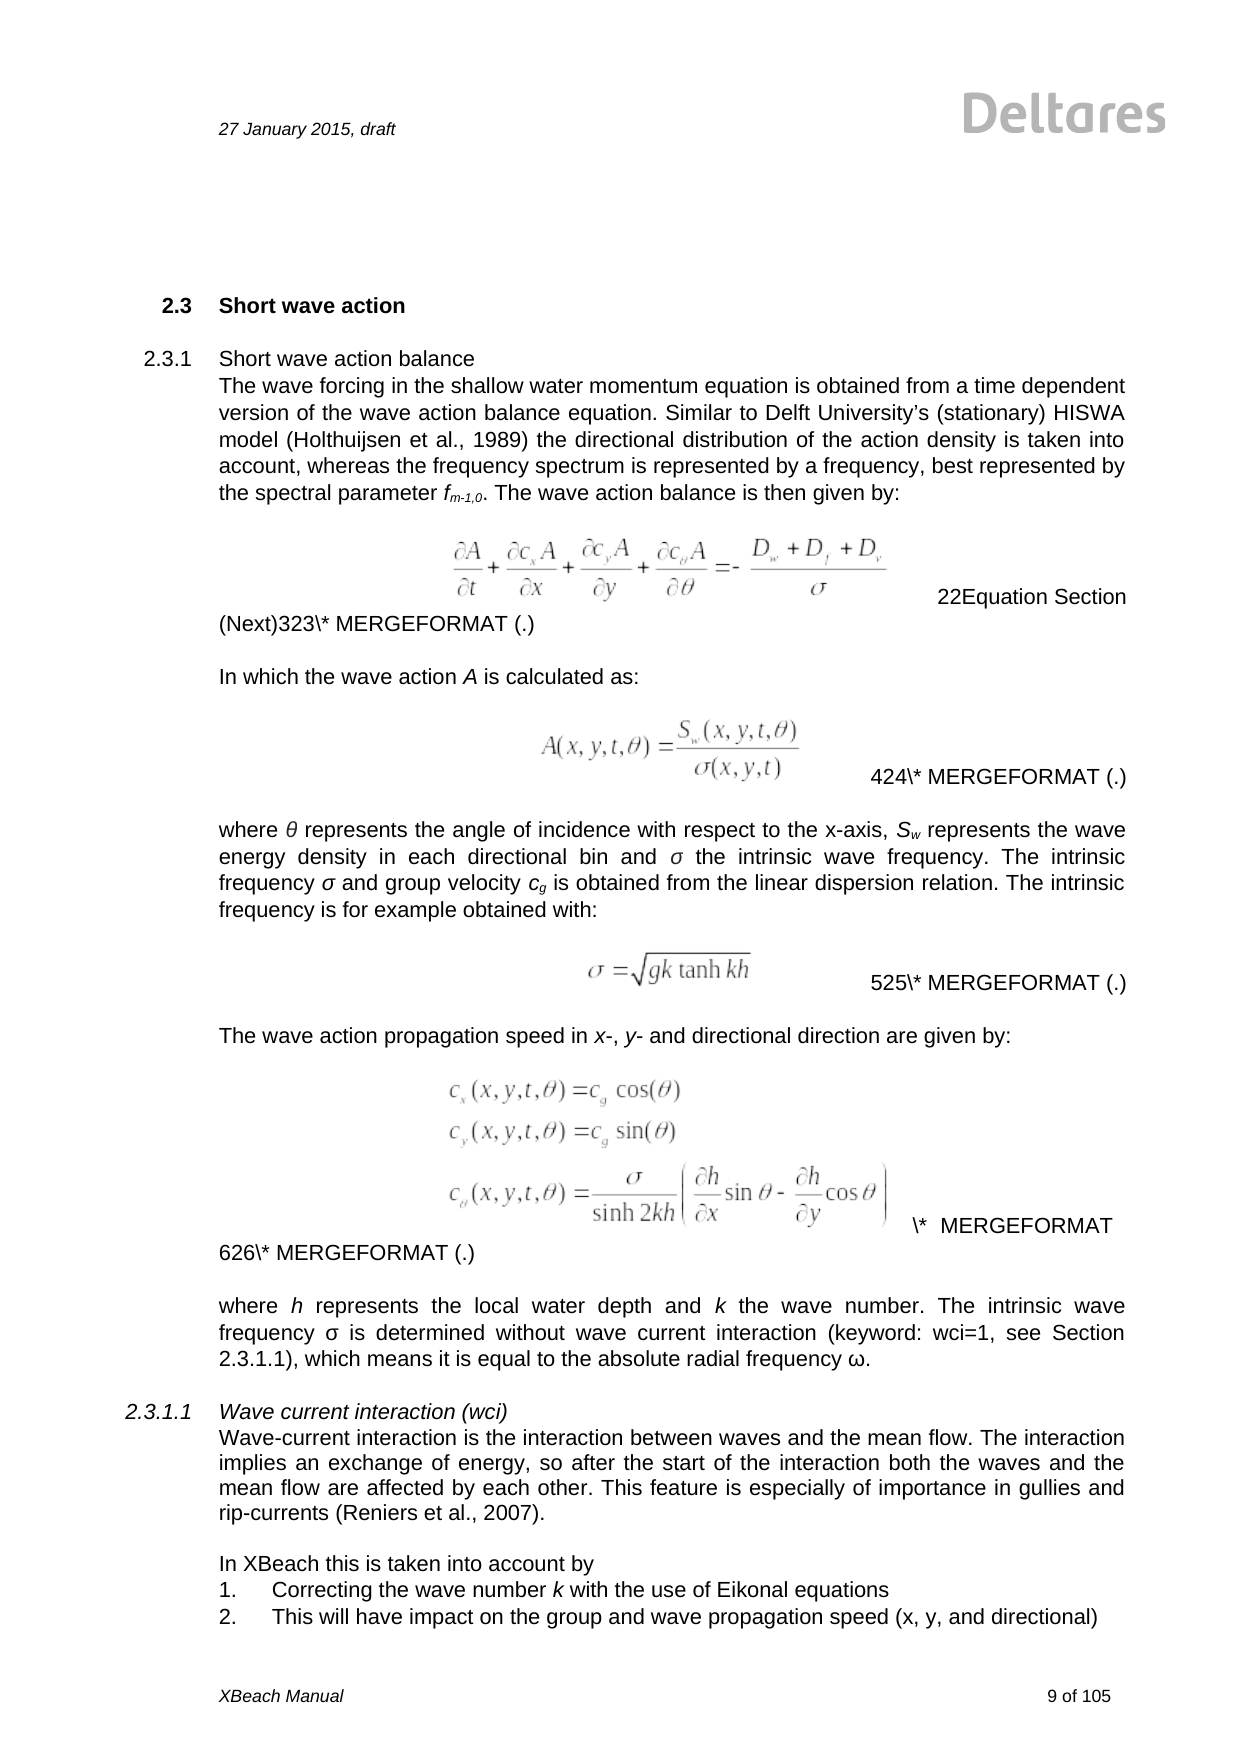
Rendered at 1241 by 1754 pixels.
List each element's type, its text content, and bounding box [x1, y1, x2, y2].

text In XBeach this is taken into account by [218, 1551, 1126, 1576]
subtitle Short wave action [192, 292, 1126, 319]
picture [964, 75, 1166, 133]
text The wave action propagation speed in x-, y- and directional direction are given by: [218, 1022, 1126, 1048]
text The wave forcing in the shallow water momentum equation is obtained from a time dependent version of the wave action balance equation. Similar to Delft University’s (stationary) HISWA model (Holthuijsen et al., 1989) the directional distribution of the action density is taken into account, whereas the frequency spectrum is represented by a frequency, best represented by the spectral parameter fm-1,0. The wave action balance is then given by: [218, 372, 1126, 505]
text In which the wave action A is calculated as: [218, 662, 1126, 689]
text where θ represents the angle of incidence with respect to the x-axis, Sw represents the wave energy density in each directional bin and σ the intrinsic wave frequency. The intrinsic frequency σ and group velocity cg is obtained from the linear dispersion relation. The intrinsic frequency is for example obtained with: [218, 816, 1126, 922]
list This will have impact on the group and wave propagation speed (x, y, and directional) [218, 1602, 1126, 1629]
text where h represents the local water depth and k the wave number. The intrinsic wave frequency σ is determined without wave current interaction (keyword: wci=1, see Section 2.3.1.1), which means it is equal to the absolute radial frequency ω. [218, 1292, 1126, 1371]
subtitle Short wave action balance [192, 346, 1126, 372]
text Wave-current interaction is the interaction between waves and the mean flow. The interaction implies an exchange of energy, so after the start of the interaction both the waves and the mean flow are affected by each other. This feature is especially of importance in gullies and rip-currents (Reniers et al., 2007). [218, 1424, 1126, 1525]
subtitle Wave current interaction (wci) [192, 1398, 1126, 1424]
list Correcting the wave number k with the use of Eikonal equations [218, 1576, 1126, 1602]
